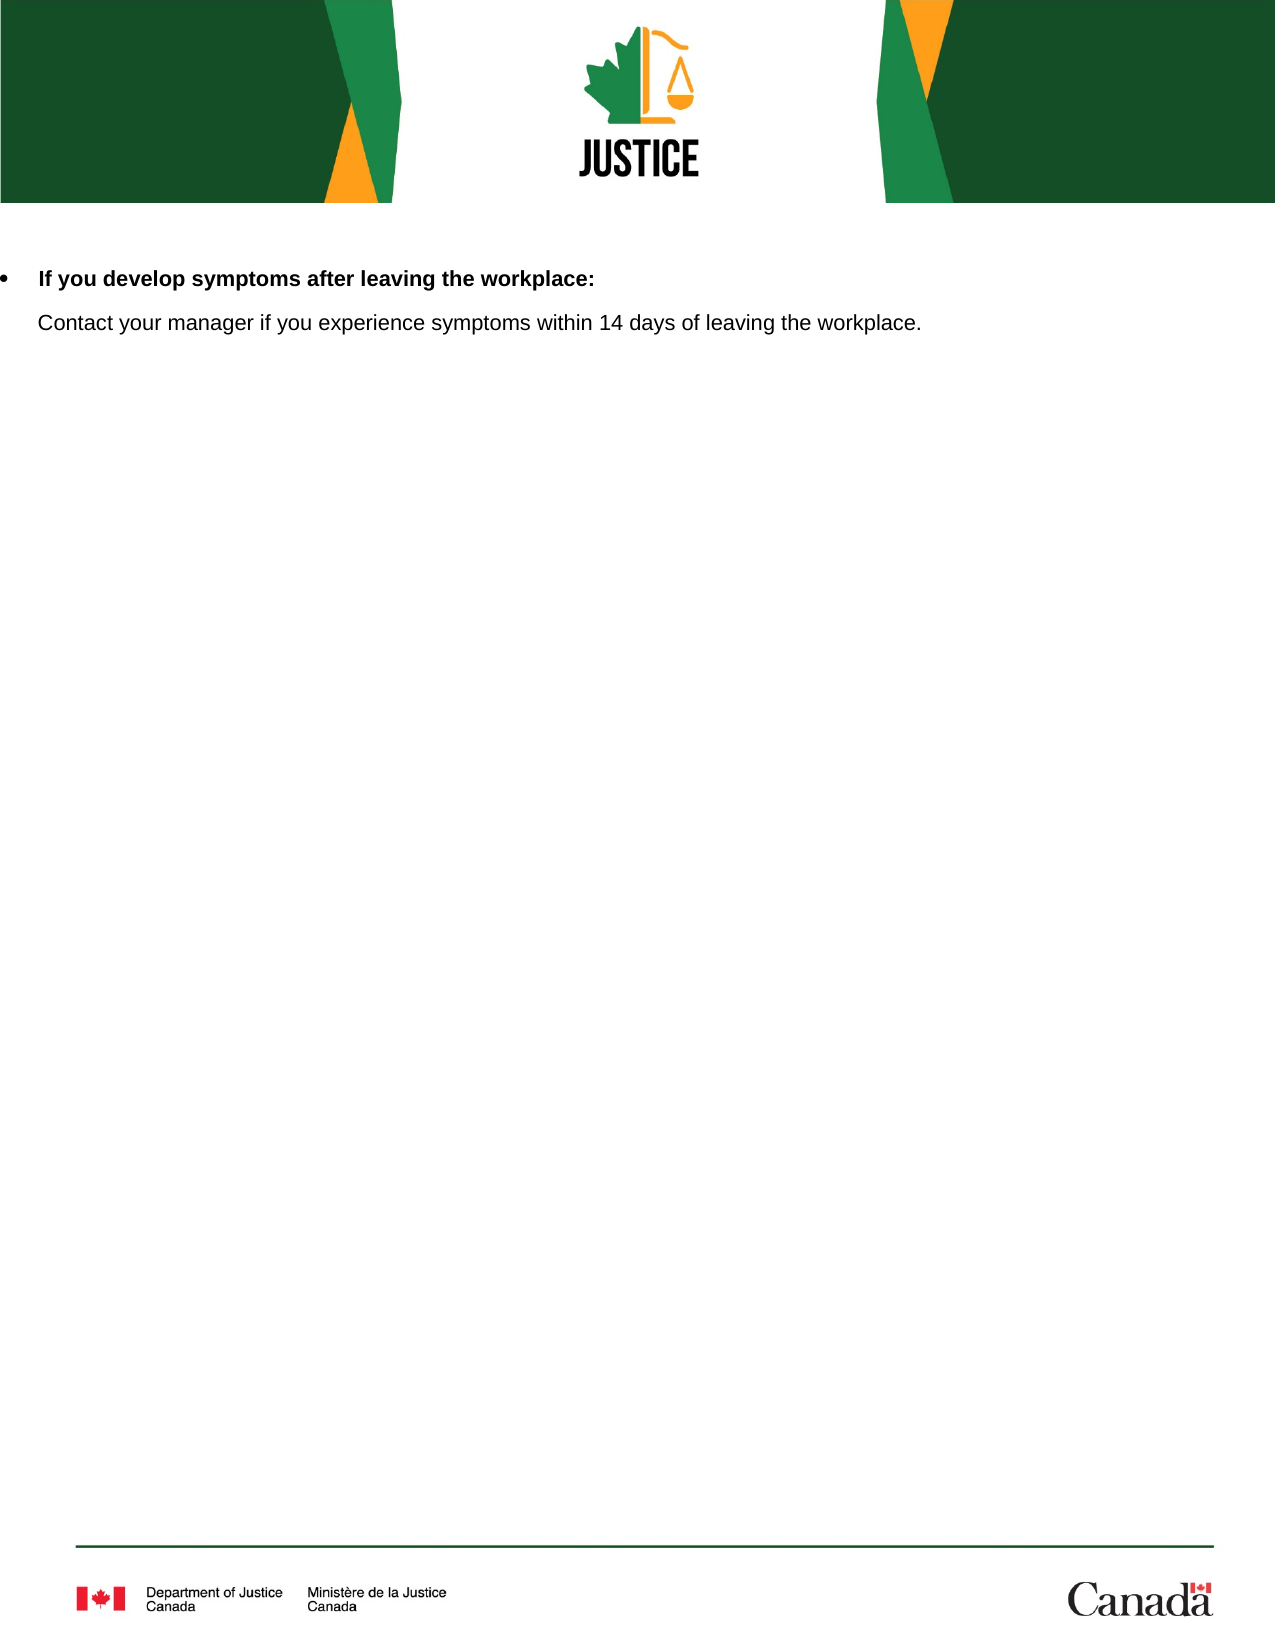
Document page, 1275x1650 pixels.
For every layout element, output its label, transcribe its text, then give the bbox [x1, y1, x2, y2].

text · If you develop symptoms after leaving the workplace: [0, 266, 1200, 291]
picture [0, 1520, 1275, 1650]
text Contact your manager if you experience symptoms within 14 days of leaving the workplace. [37, 310, 1200, 335]
picture [0, 0, 1275, 203]
